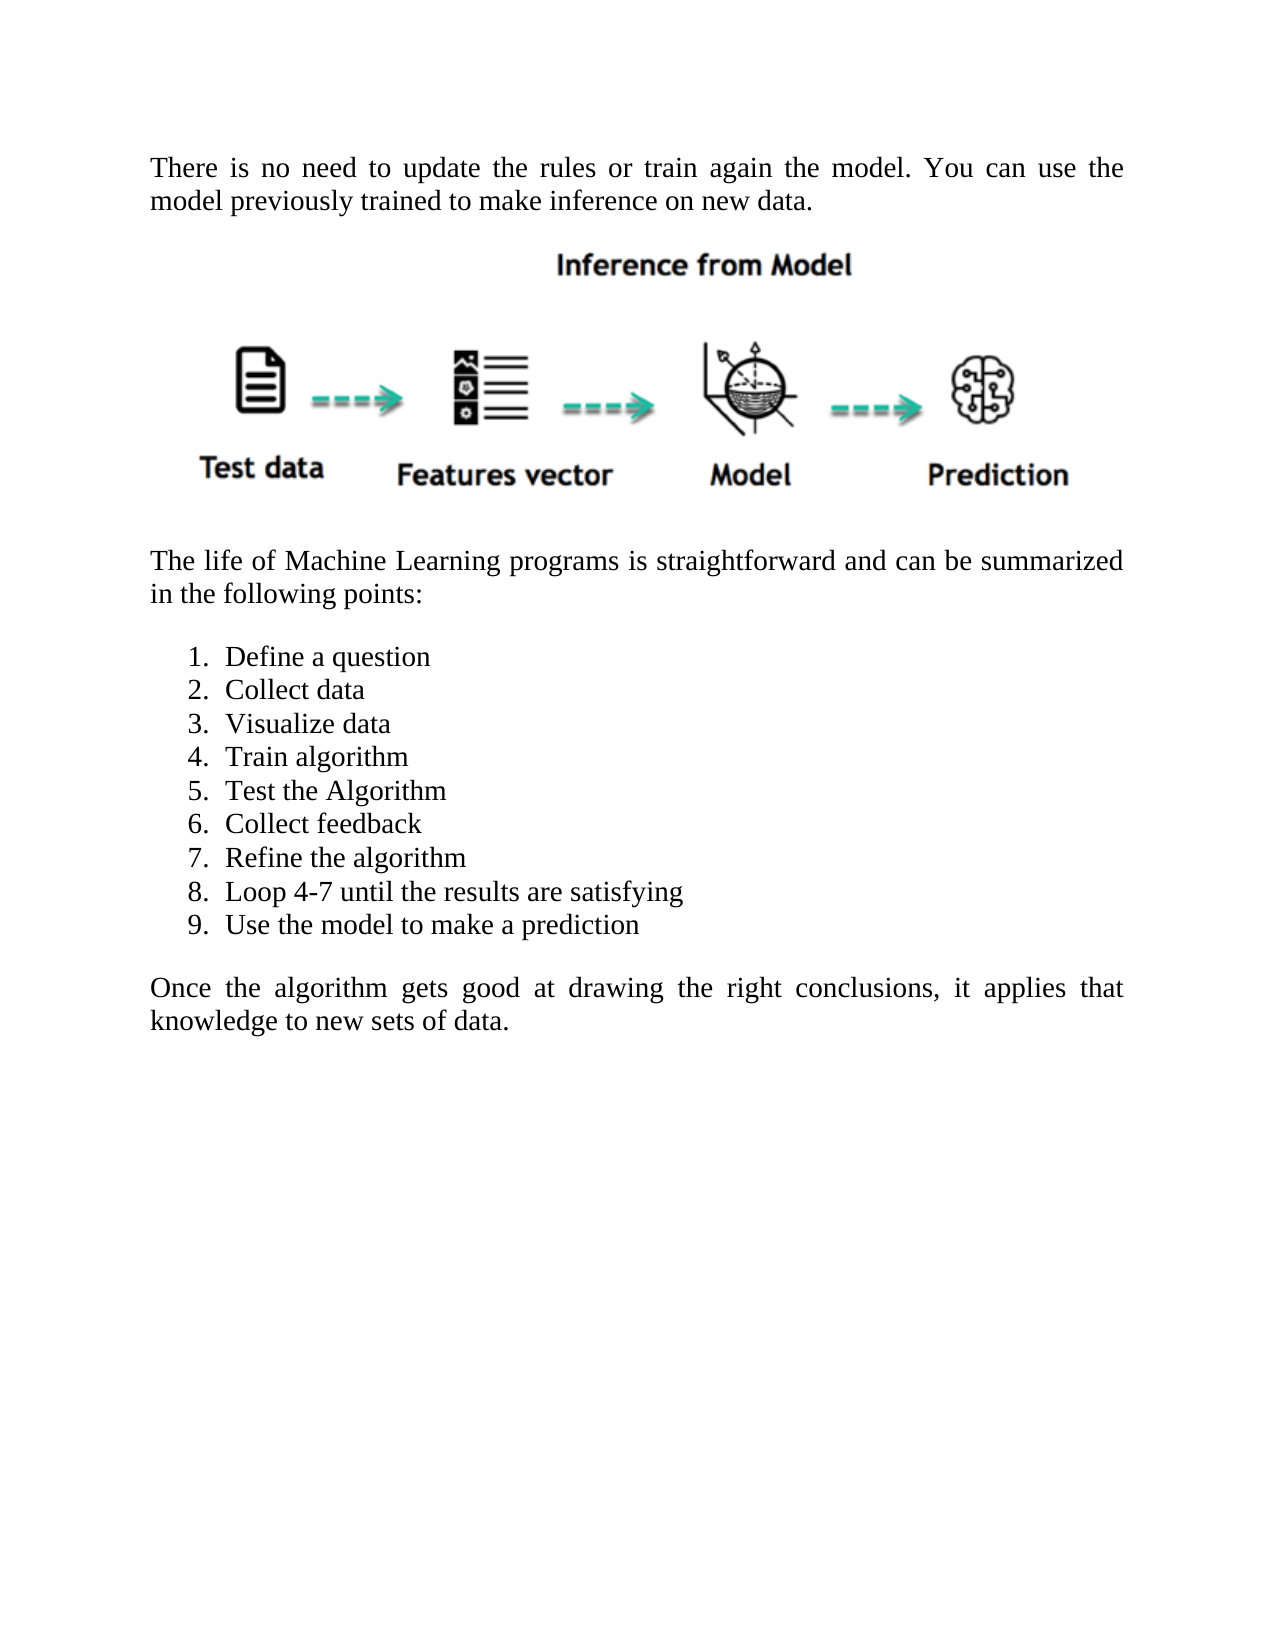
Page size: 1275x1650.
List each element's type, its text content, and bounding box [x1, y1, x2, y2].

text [150, 150, 1125, 217]
list Visualize data [187, 706, 1125, 739]
list Train algorithm [187, 739, 1125, 773]
text The life of Machine Learning programs is straightforward and can be summarized in the following points: [150, 543, 1125, 610]
list Define a question [187, 639, 1125, 672]
list Loop 4-7 until the results are satisfying [187, 874, 1125, 907]
list Collect data [187, 672, 1125, 706]
picture [150, 246, 1111, 514]
text Once the algorithm gets good at drawing the right conclusions, it applies that knowledge to new sets of data. [150, 970, 1125, 1037]
list Refine the algorithm [187, 840, 1125, 874]
list Collect feedback [187, 807, 1125, 840]
list Test the Algorithm [187, 773, 1125, 807]
list Use the model to make a prediction [187, 907, 1125, 941]
